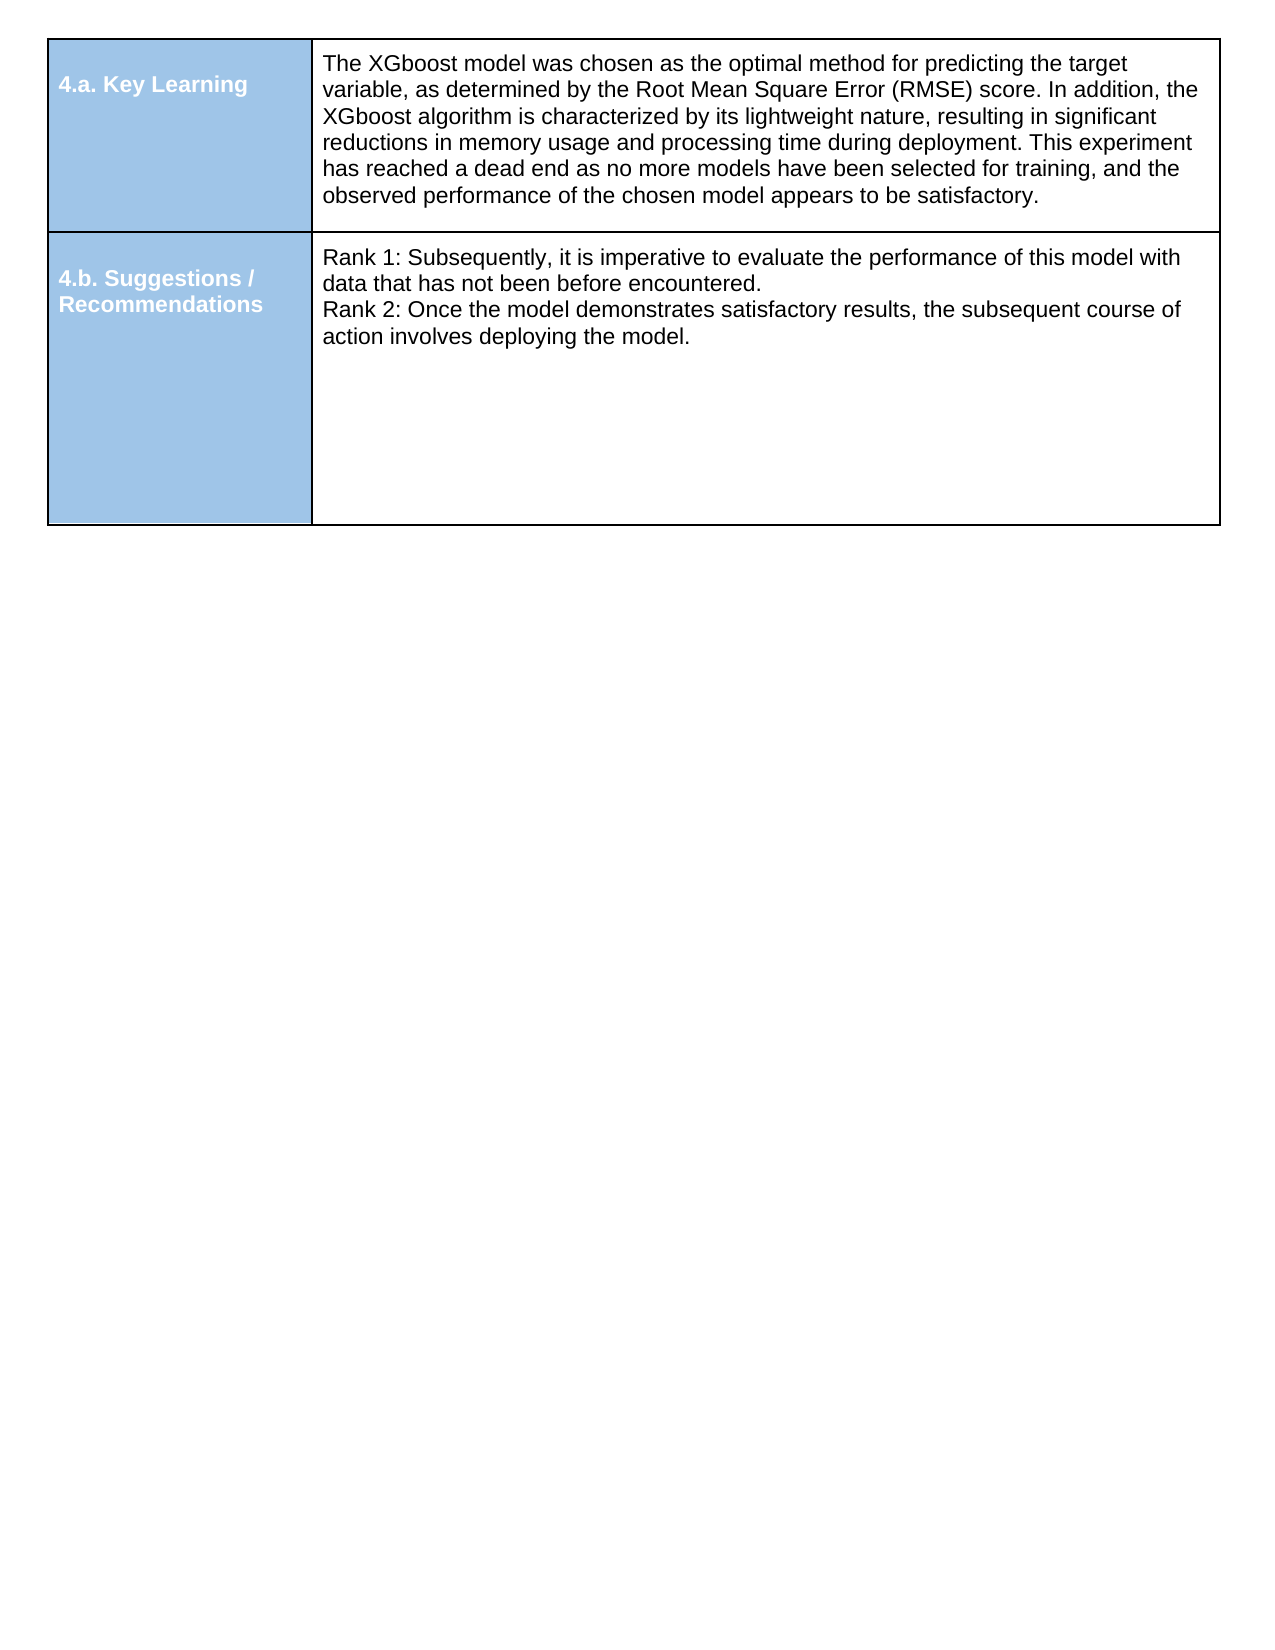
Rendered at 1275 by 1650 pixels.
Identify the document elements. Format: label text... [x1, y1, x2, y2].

table_cell 4.b. Suggestions / Recommendations [49, 233, 311, 523]
table_cell 4.a. Key Learning [49, 40, 311, 231]
table_cell Rank 1: Subsequently, it is imperative to evaluate the performance of this model with data that has not been before encountered. Rank 2: Once the model demonstrates satisfactory results, the subsequent course of action involves deploying the model. [313, 233, 1219, 523]
table_cell The XGboost model was chosen as the optimal method for predicting the target variable, as determined by the Root Mean Square Error (RMSE) score. In addition, the XGboost algorithm is characterized by its lightweight nature, resulting in significant reductions in memory usage and processing time during deployment. This experiment has reached a dead end as no more models have been selected for training, and the observed performance of the chosen model appears to be satisfactory. [313, 40, 1219, 231]
